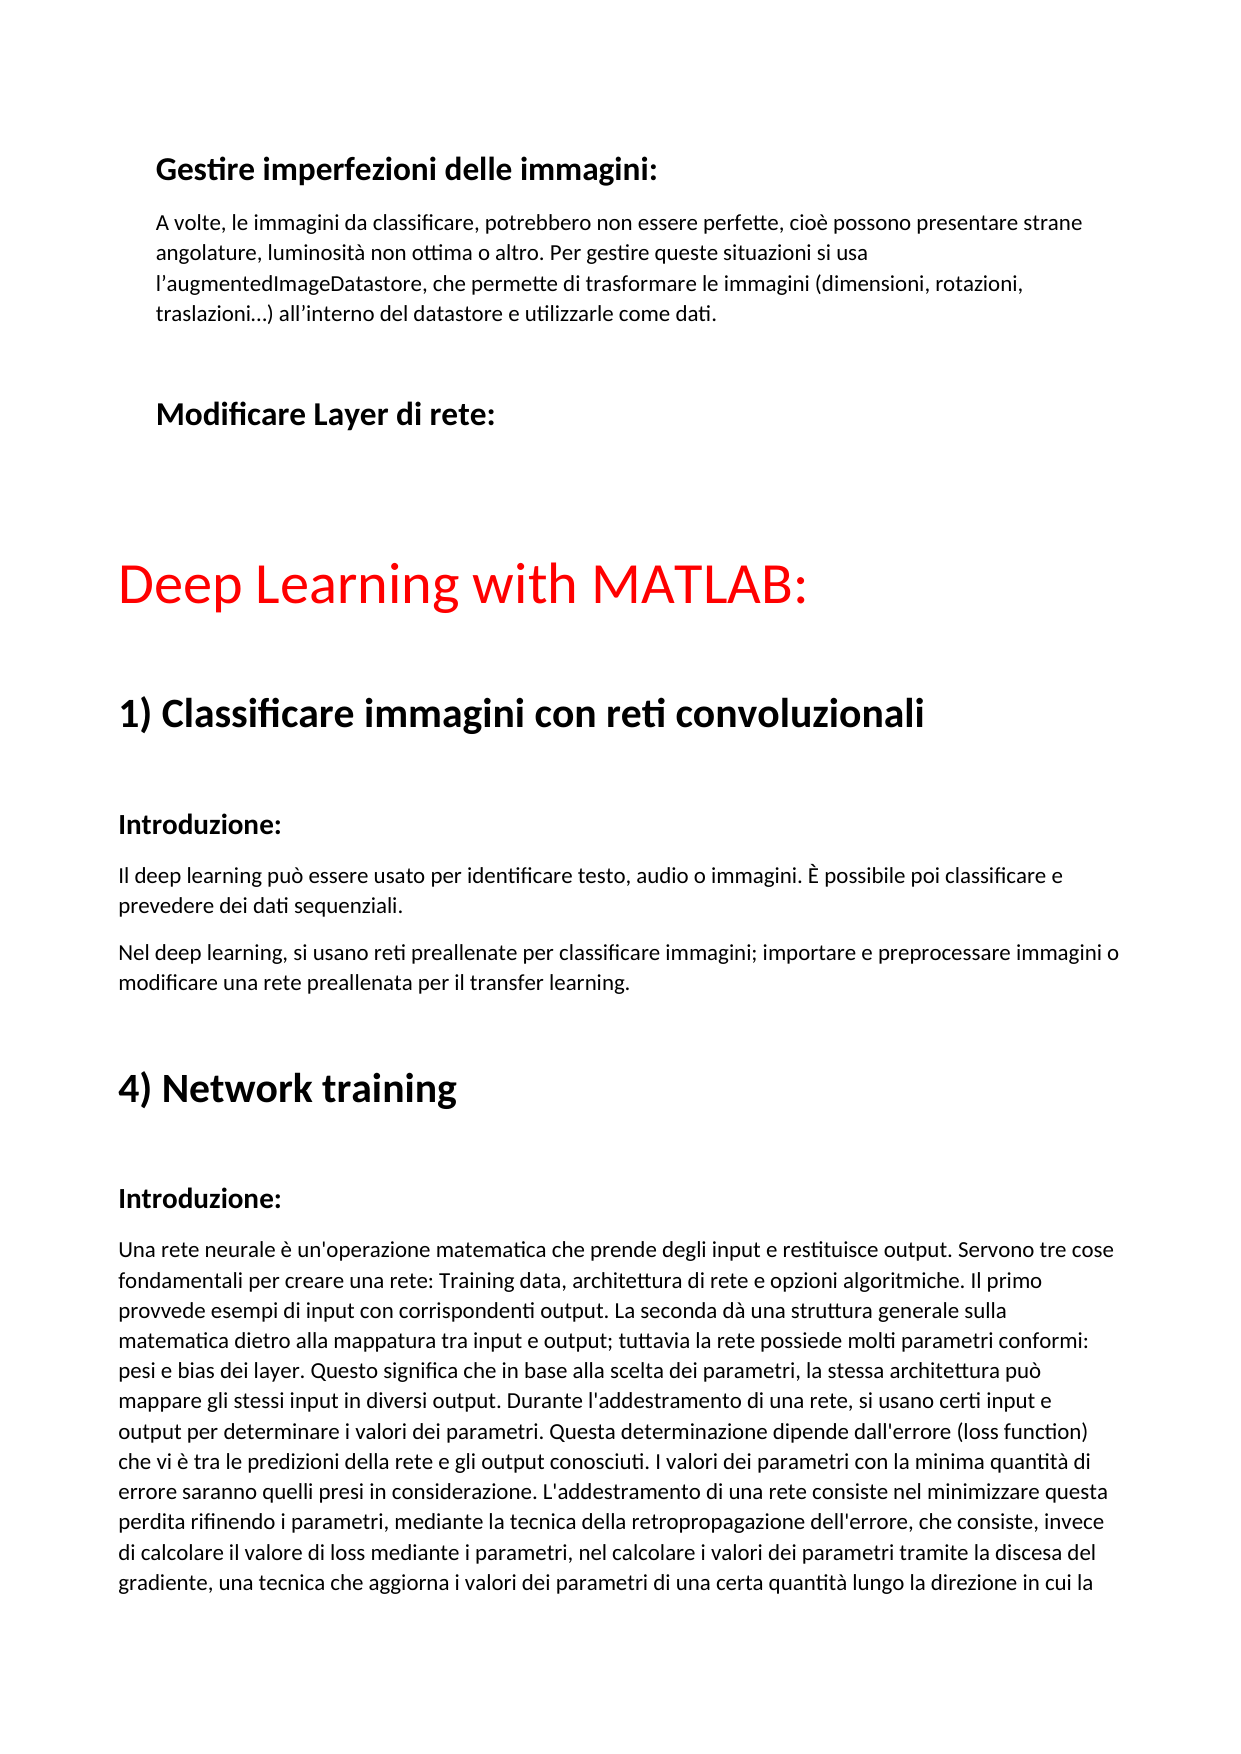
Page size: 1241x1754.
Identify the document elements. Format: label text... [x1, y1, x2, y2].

text 4) Network training [118, 1062, 1122, 1113]
text Deep Learning with MATLAB: [118, 547, 1122, 618]
text Modificare Layer di rete: [156, 393, 1122, 433]
text Introduzione: [118, 1180, 1122, 1216]
text Il deep learning può essere usato per identificare testo, audio o immagini. È possibile poi classificare e prevedere dei dati sequenziali. [118, 861, 1122, 919]
text 1) Classificare immagini con reti convoluzionali [118, 687, 1122, 738]
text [118, 1236, 1122, 1596]
text A volte, le immagini da classificare, potrebbero non essere perfette, cioè possono presentare strane angolature, luminosità non ottima o altro. Per gestire queste situazioni si usa l’augmentedImageDatastore, che permette di trasformare le immagini (dimensioni, rotazioni, traslazioni…) all’interno del datastore e utilizzarle come dati. [156, 208, 1122, 327]
text Introduzione: [118, 806, 1122, 841]
text Nel deep learning, si usano reti preallenate per classificare immagini; importare e preprocessare immagini o modificare una rete preallenata per il transfer learning. [118, 938, 1122, 996]
text Gestire imperfezioni delle immagini: [156, 148, 1122, 188]
